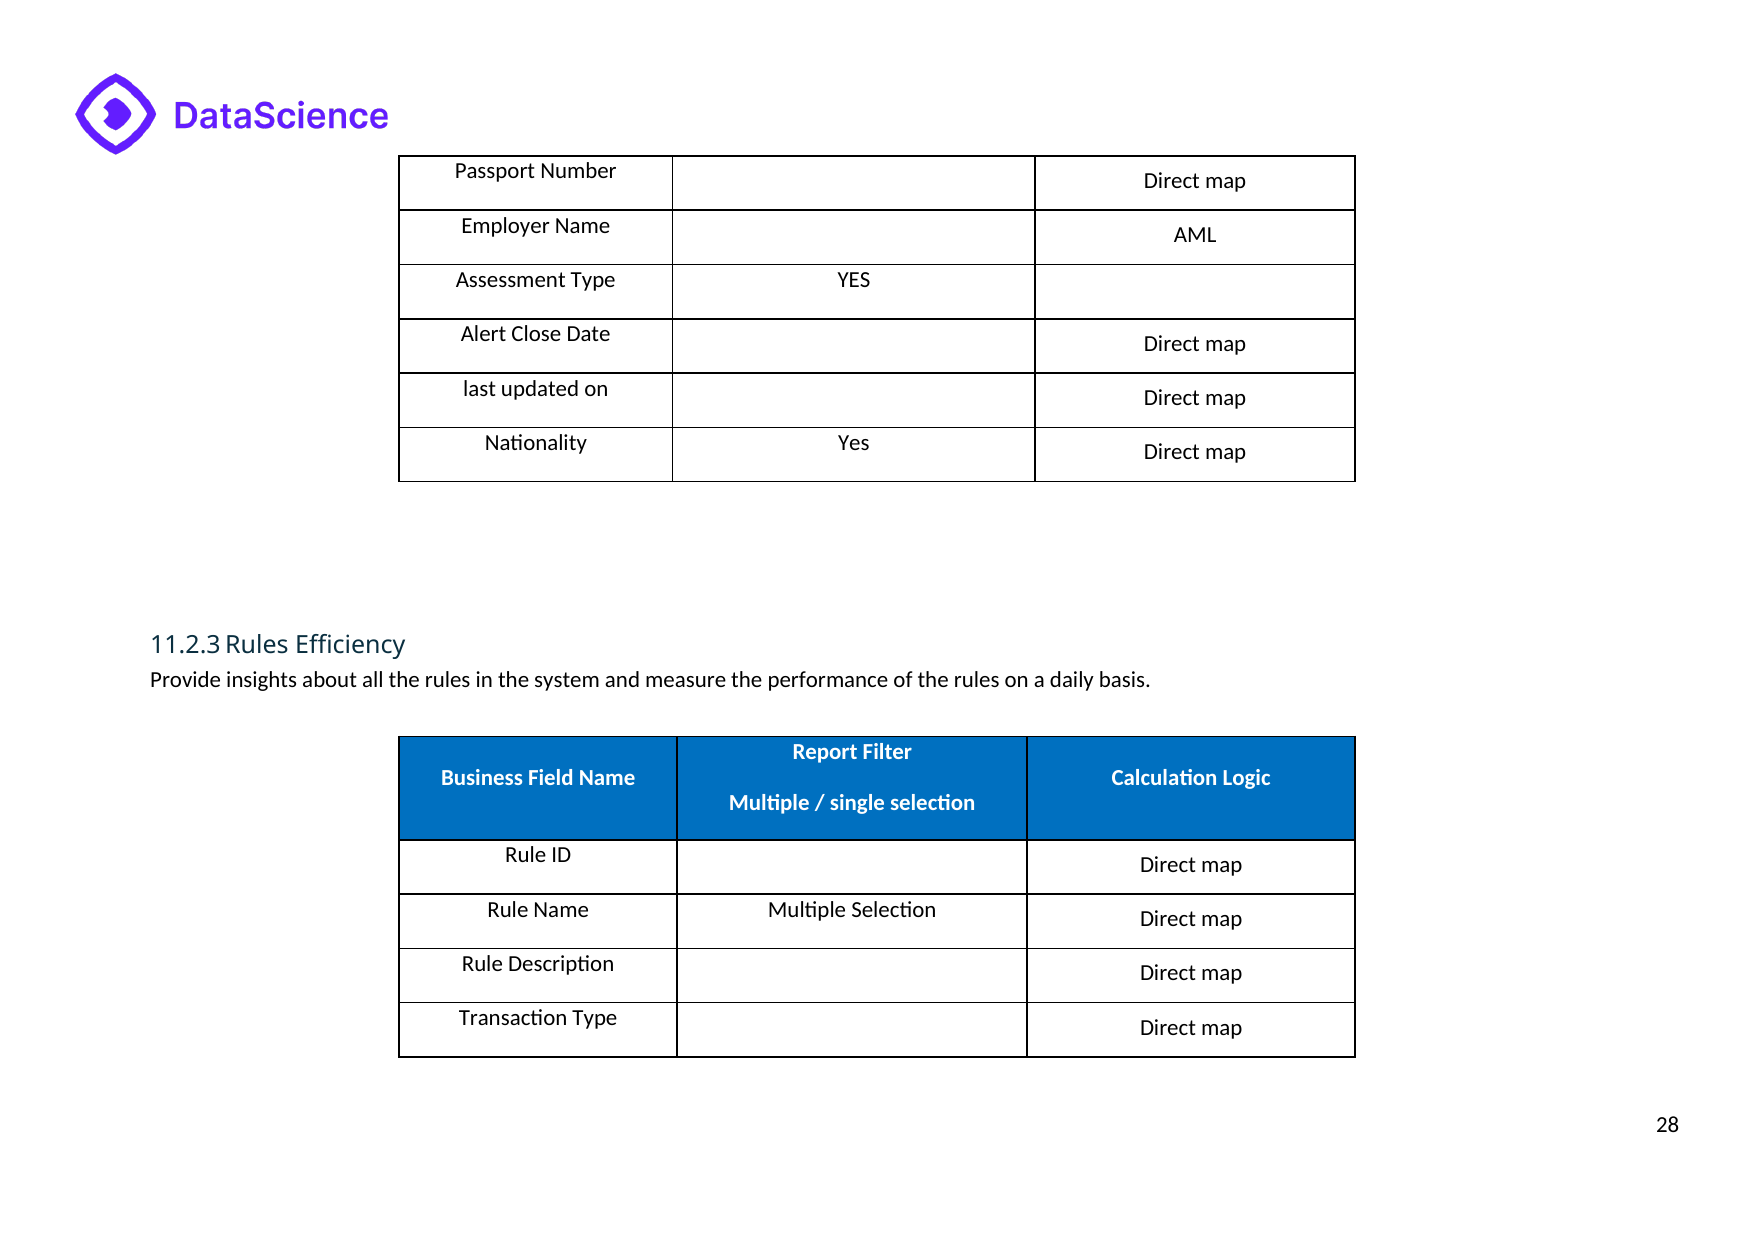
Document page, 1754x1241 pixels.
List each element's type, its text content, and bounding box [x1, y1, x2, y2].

table_header Business Field Name [400, 737, 676, 839]
table_cell Direct map [1036, 320, 1354, 372]
table_cell Passport Number [400, 157, 672, 209]
table_cell Assessment Type [400, 265, 672, 318]
table_cell [673, 211, 1034, 263]
table_header Calculation Logic [1028, 737, 1354, 839]
table_cell Nationality [400, 428, 672, 481]
table_cell [673, 320, 1034, 372]
table_cell Rule ID [400, 841, 676, 893]
table_cell Employer Name [400, 211, 672, 263]
table_cell Direct map [1028, 949, 1354, 1002]
table_cell [678, 841, 1026, 893]
table_cell Rule Name [400, 895, 676, 948]
table_cell [678, 1003, 1026, 1056]
table_cell Direct map [1036, 428, 1354, 481]
table_cell Direct map [1028, 841, 1354, 893]
table_cell Rule Description [400, 949, 676, 1002]
table_cell YES [673, 265, 1034, 318]
table_cell Direct map [1036, 157, 1354, 209]
text Provide insights about all the rules in the system and measure the performance of the rules on a daily basis. [75, 666, 1679, 693]
table_cell AML [1036, 211, 1354, 263]
table_cell Yes [673, 428, 1034, 481]
subtitle Rules Efficiency [150, 626, 1679, 660]
table_cell Direct map [1028, 1003, 1354, 1056]
table_cell [1036, 265, 1354, 318]
table_cell [673, 157, 1034, 209]
table_header Report Filter Multiple / single selection [678, 737, 1026, 839]
table_cell Alert Close Date [400, 320, 672, 372]
table_cell [673, 374, 1034, 426]
table_cell Direct map [1036, 374, 1354, 426]
table_cell Transaction Type [400, 1003, 676, 1056]
table_cell Direct map [1028, 895, 1354, 948]
table_cell last updated on [400, 374, 672, 426]
table_cell Multiple Selection [678, 895, 1026, 948]
picture [75, 73, 388, 155]
table_cell [678, 949, 1026, 1002]
